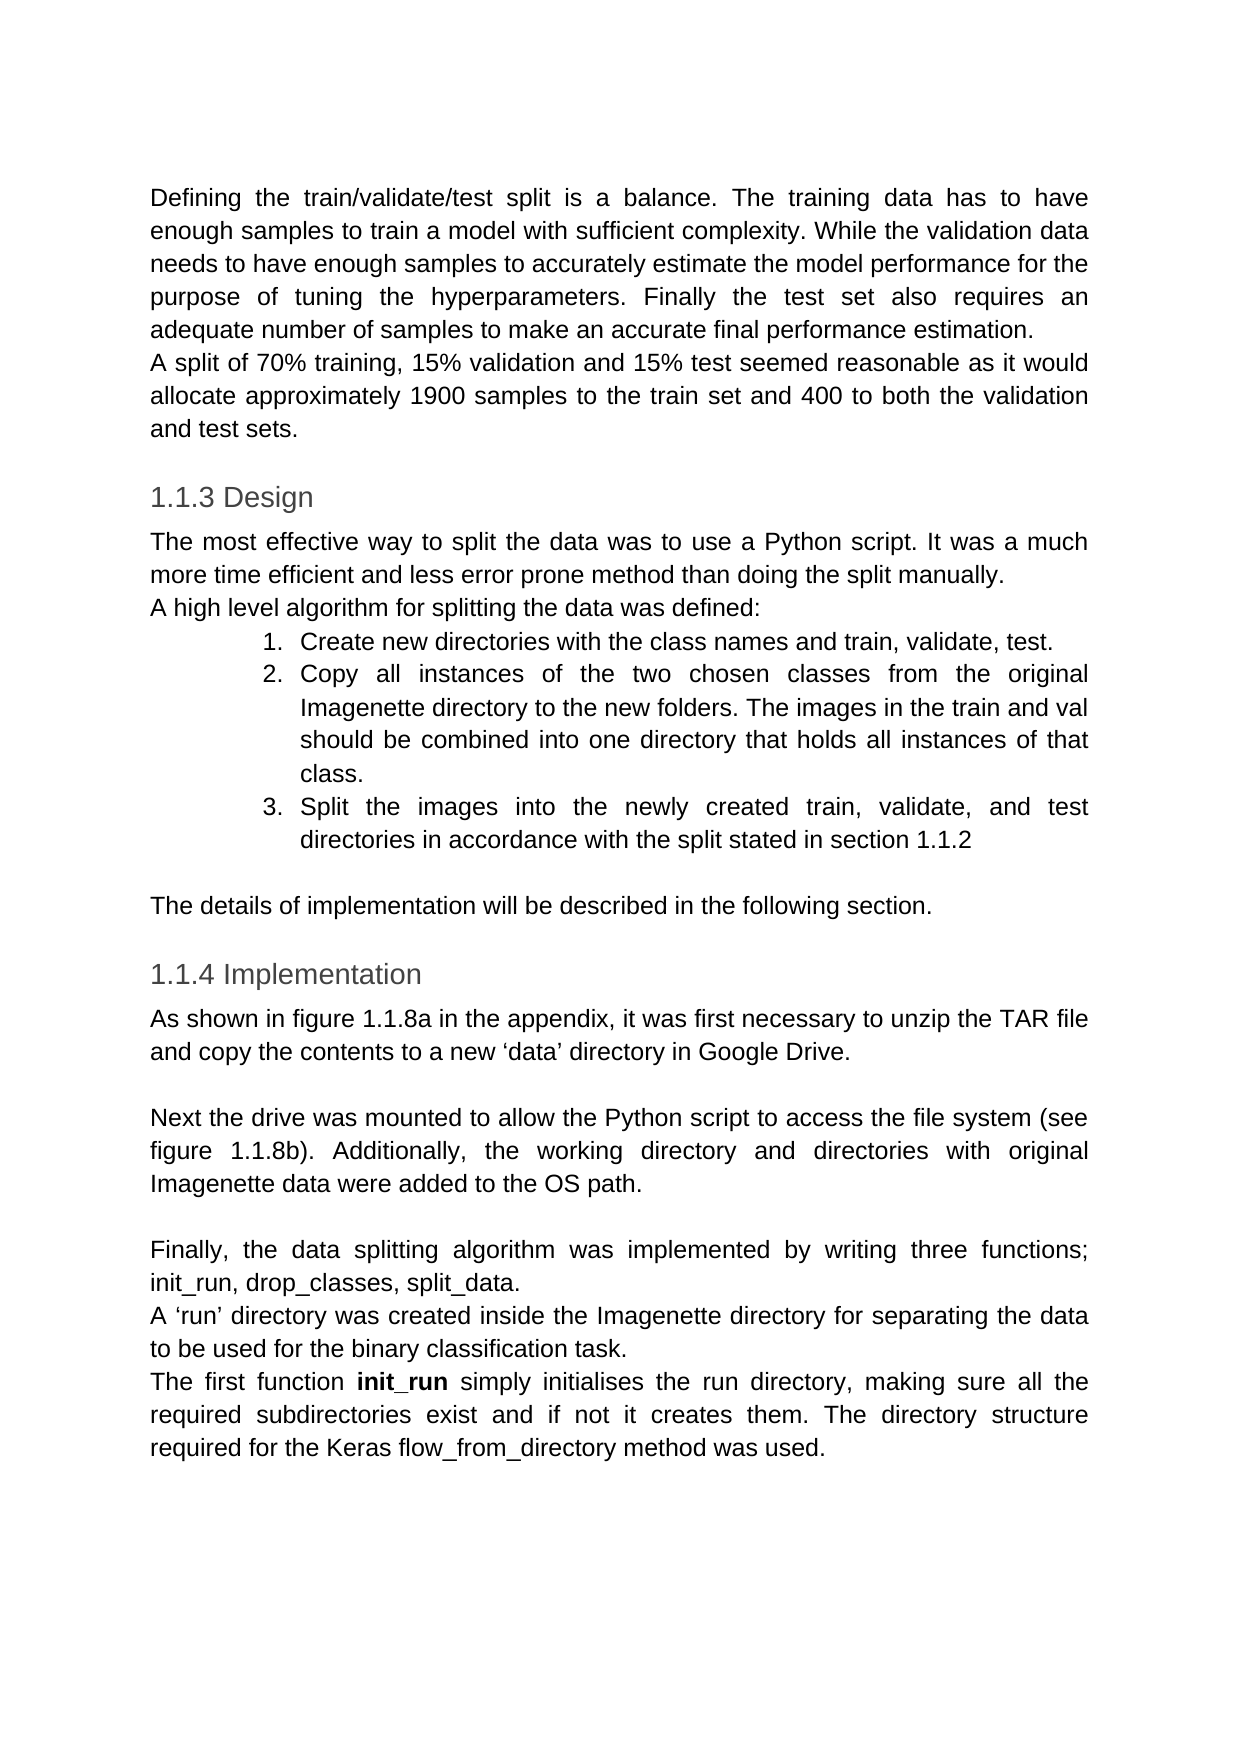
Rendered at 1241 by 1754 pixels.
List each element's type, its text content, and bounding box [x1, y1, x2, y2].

text The details of implementation will be described in the following section. [150, 891, 1090, 919]
text A high level algorithm for splitting the data was defined: [150, 593, 1090, 622]
text As shown in figure 1.1.8a in the appendix, it was first necessary to unzip the TAR file and copy the contents to a new ‘data’ directory in Google Drive. [150, 1004, 1090, 1066]
text A ‘run’ directory was created inside the Imagenette directory for separating the data to be used for the binary classification task. [150, 1301, 1090, 1363]
text Finally, the data splitting algorithm was implemented by writing three functions; init_run, drop_classes, split_data. [150, 1235, 1090, 1297]
subtitle 1.1.4 Implementation [150, 957, 1090, 991]
list Split the images into the newly created train, validate, and test directories in accordance with the split stated in section 1.1.2 [262, 792, 1090, 853]
text The most effective way to split the data was to use a Python script. It was a much more time efficient and less error prone method than doing the split manually. [150, 527, 1090, 589]
list Create new directories with the class names and train, validate, test. [262, 626, 1090, 655]
list Copy all instances of the two chosen classes from the original Imagenette directory to the new folders. The images in the train and val should be combined into one directory that holds all instances of that class. [262, 659, 1090, 787]
text Next the drive was mounted to allow the Python script to access the file system (see figure 1.1.8b). Additionally, the working directory and directories with original Imagenette data were added to the OS path. [150, 1103, 1090, 1198]
subtitle 1.1.3 Design [150, 481, 1090, 514]
text A split of 70% training, 15% validation and 15% test seemed reasonable as it would allocate approximately 1900 samples to the train set and 400 to both the validation and test sets. [150, 348, 1090, 443]
text Defining the train/validate/test split is a balance. The training data has to have enough samples to train a model with sufficient complexity. While the validation data needs to have enough samples to accurately estimate the model performance for the purpose of tuning the hyperparameters. Finally the test set also requires an adequate number of samples to make an accurate final performance estimation. [150, 183, 1090, 344]
text The first function init_run simply initialises the run directory, making sure all the required subdirectories exist and if not it creates them. The directory structure required for the Keras flow_from_directory method was used. [150, 1367, 1090, 1462]
